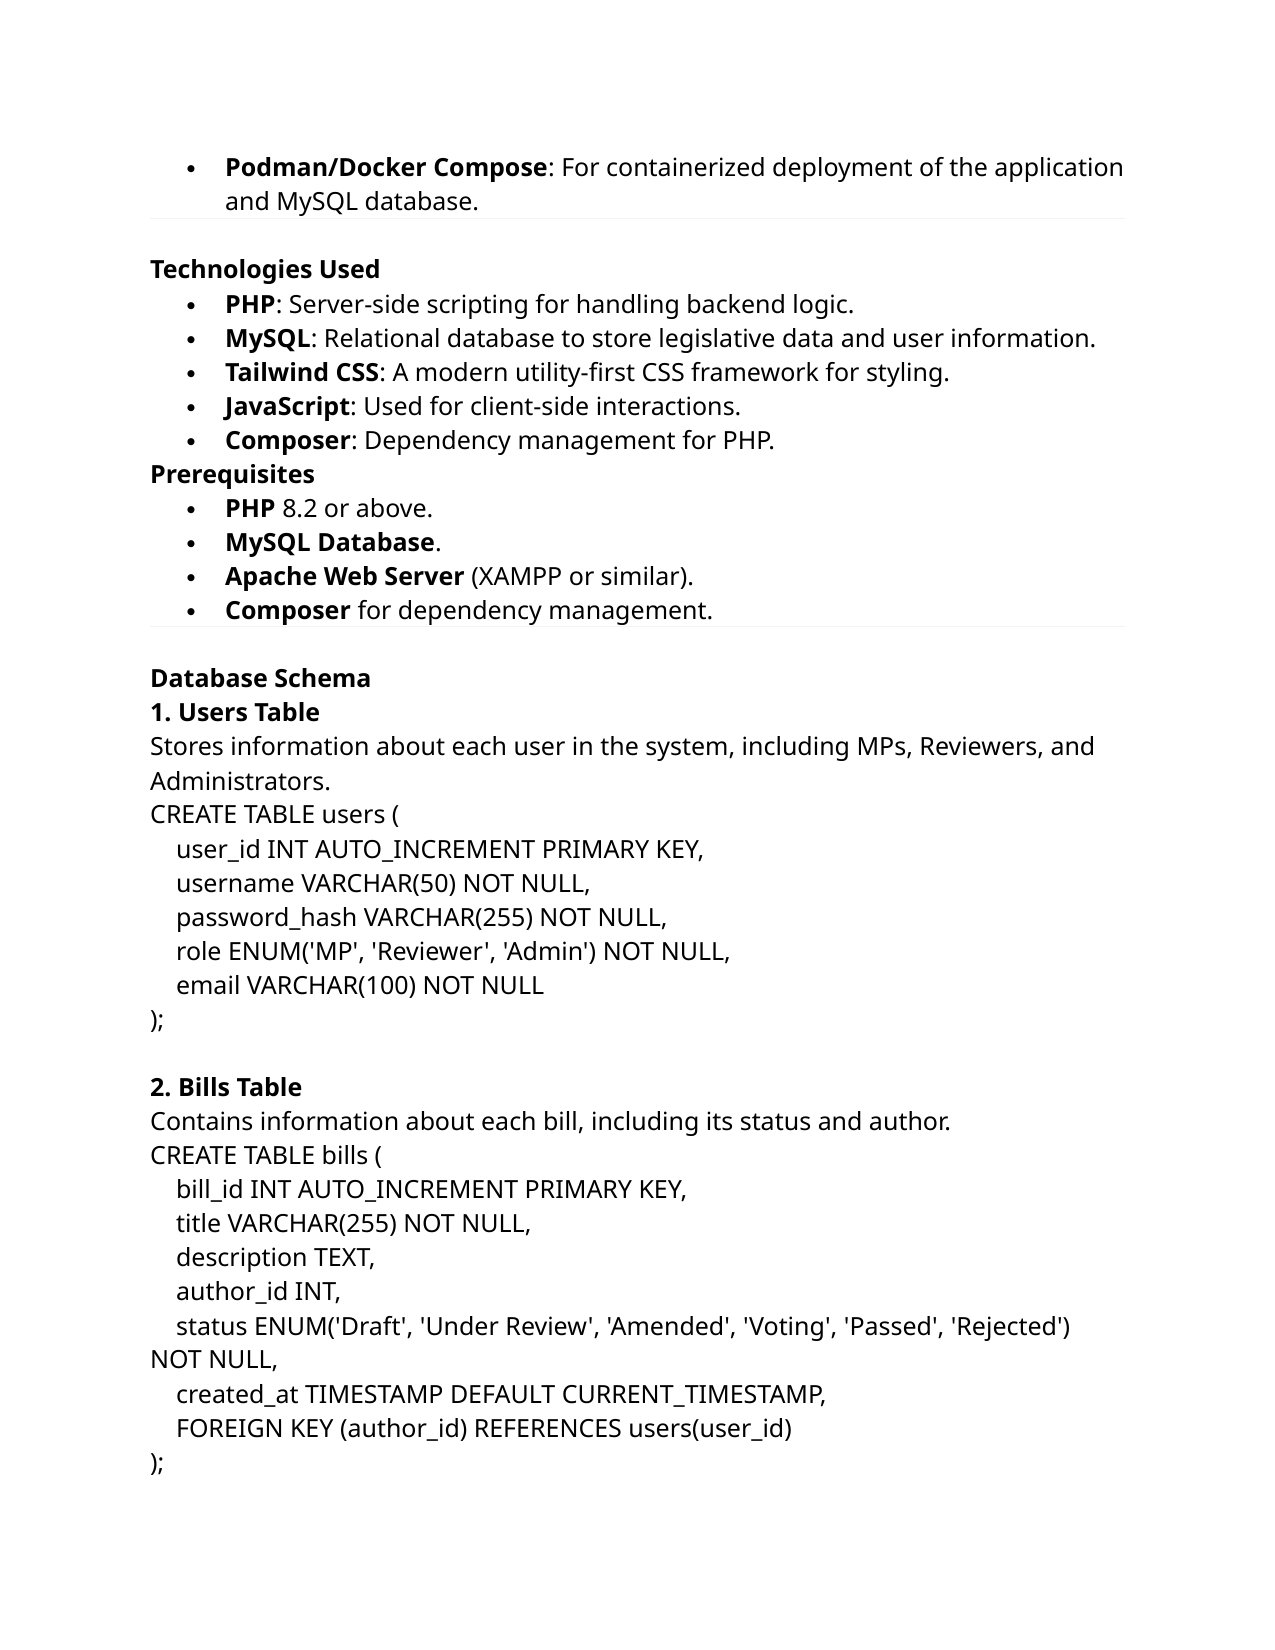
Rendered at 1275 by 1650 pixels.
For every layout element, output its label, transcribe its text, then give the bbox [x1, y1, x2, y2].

text bill_id INT AUTO_INCREMENT PRIMARY KEY, [150, 1172, 1125, 1206]
text FOREIGN KEY (author_id) REFERENCES users(user_id) [150, 1410, 1125, 1444]
text role ENUM('MP', 'Reviewer', 'Admin') NOT NULL, [150, 933, 1125, 967]
text Technologies Used [150, 252, 1125, 286]
text username VARCHAR(50) NOT NULL, [150, 865, 1125, 899]
text 1. Users Table [150, 695, 1125, 729]
text CREATE TABLE users ( [150, 797, 1125, 831]
text title VARCHAR(255) NOT NULL, [150, 1206, 1125, 1240]
list Podman/Docker Compose: For containerized deployment of the application and MySQL database. [187, 150, 1125, 218]
text Contains information about each bill, including its status and author. [150, 1104, 1125, 1138]
text description TEXT, [150, 1240, 1125, 1274]
list PHP 8.2 or above. [187, 491, 1125, 525]
list Tailwind CSS: A modern utility-first CSS framework for styling. [187, 354, 1125, 388]
text Stores information about each user in the system, including MPs, Reviewers, and Administrators. [150, 729, 1125, 797]
text status ENUM('Draft', 'Under Review', 'Amended', 'Voting', 'Passed', 'Rejected') NOT NULL, [150, 1308, 1125, 1376]
text 2. Bills Table [150, 1070, 1125, 1104]
text Database Schema [150, 661, 1125, 695]
list Apache Web Server (XAMPP or similar). [187, 559, 1125, 593]
text ); [150, 1444, 1125, 1478]
text author_id INT, [150, 1274, 1125, 1308]
text created_at TIMESTAMP DEFAULT CURRENT_TIMESTAMP, [150, 1376, 1125, 1410]
text email VARCHAR(100) NOT NULL [150, 967, 1125, 1002]
list Composer: Dependency management for PHP. [187, 422, 1125, 457]
list MySQL: Relational database to store legislative data and user information. [187, 320, 1125, 354]
text CREATE TABLE bills ( [150, 1138, 1125, 1172]
list MySQL Database. [187, 525, 1125, 559]
text user_id INT AUTO_INCREMENT PRIMARY KEY, [150, 831, 1125, 865]
text ); [150, 1002, 1125, 1036]
list Composer for dependency management. [187, 593, 1125, 626]
list PHP: Server-side scripting for handling backend logic. [187, 286, 1125, 320]
text password_hash VARCHAR(255) NOT NULL, [150, 899, 1125, 933]
text Prerequisites [150, 457, 1125, 491]
list JavaScript: Used for client-side interactions. [187, 388, 1125, 422]
